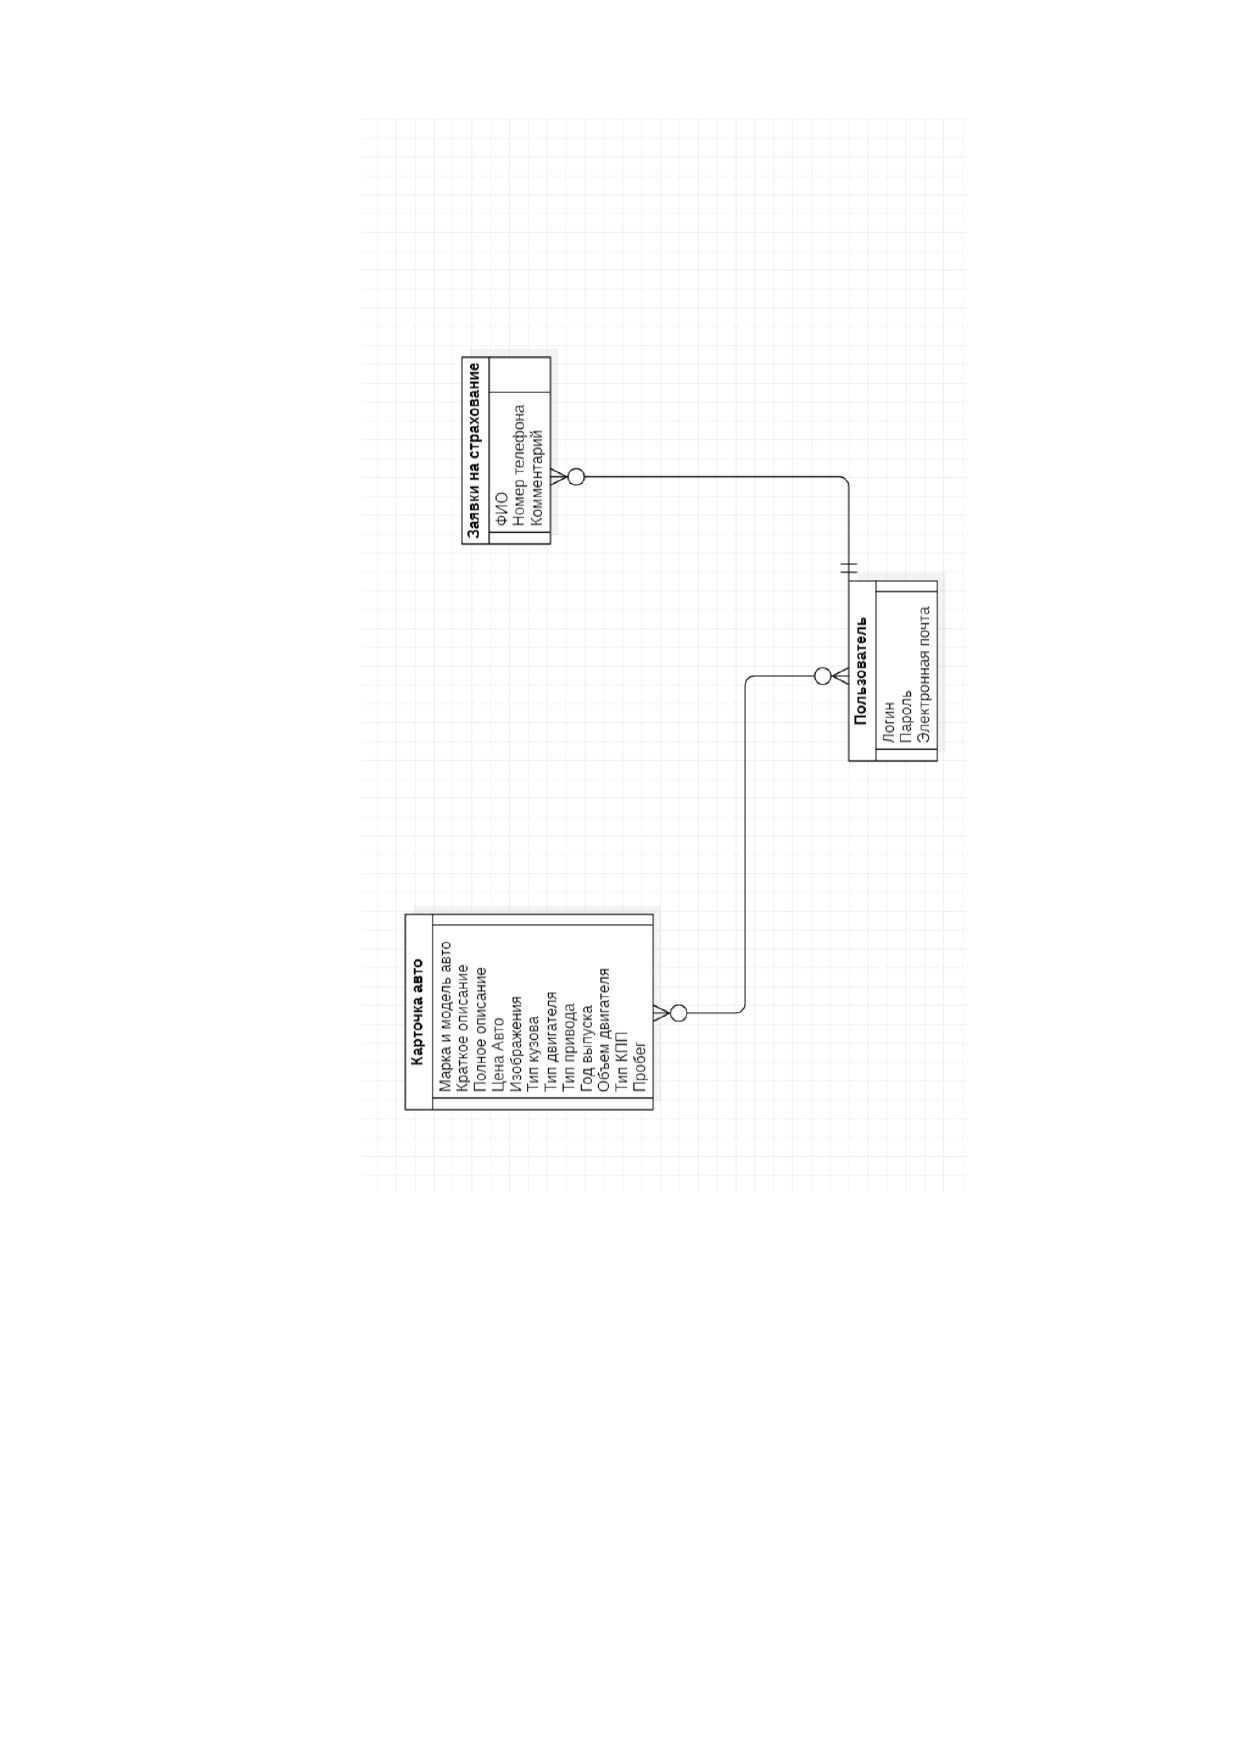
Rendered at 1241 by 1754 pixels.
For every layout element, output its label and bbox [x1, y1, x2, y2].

picture [362, 120, 967, 1191]
